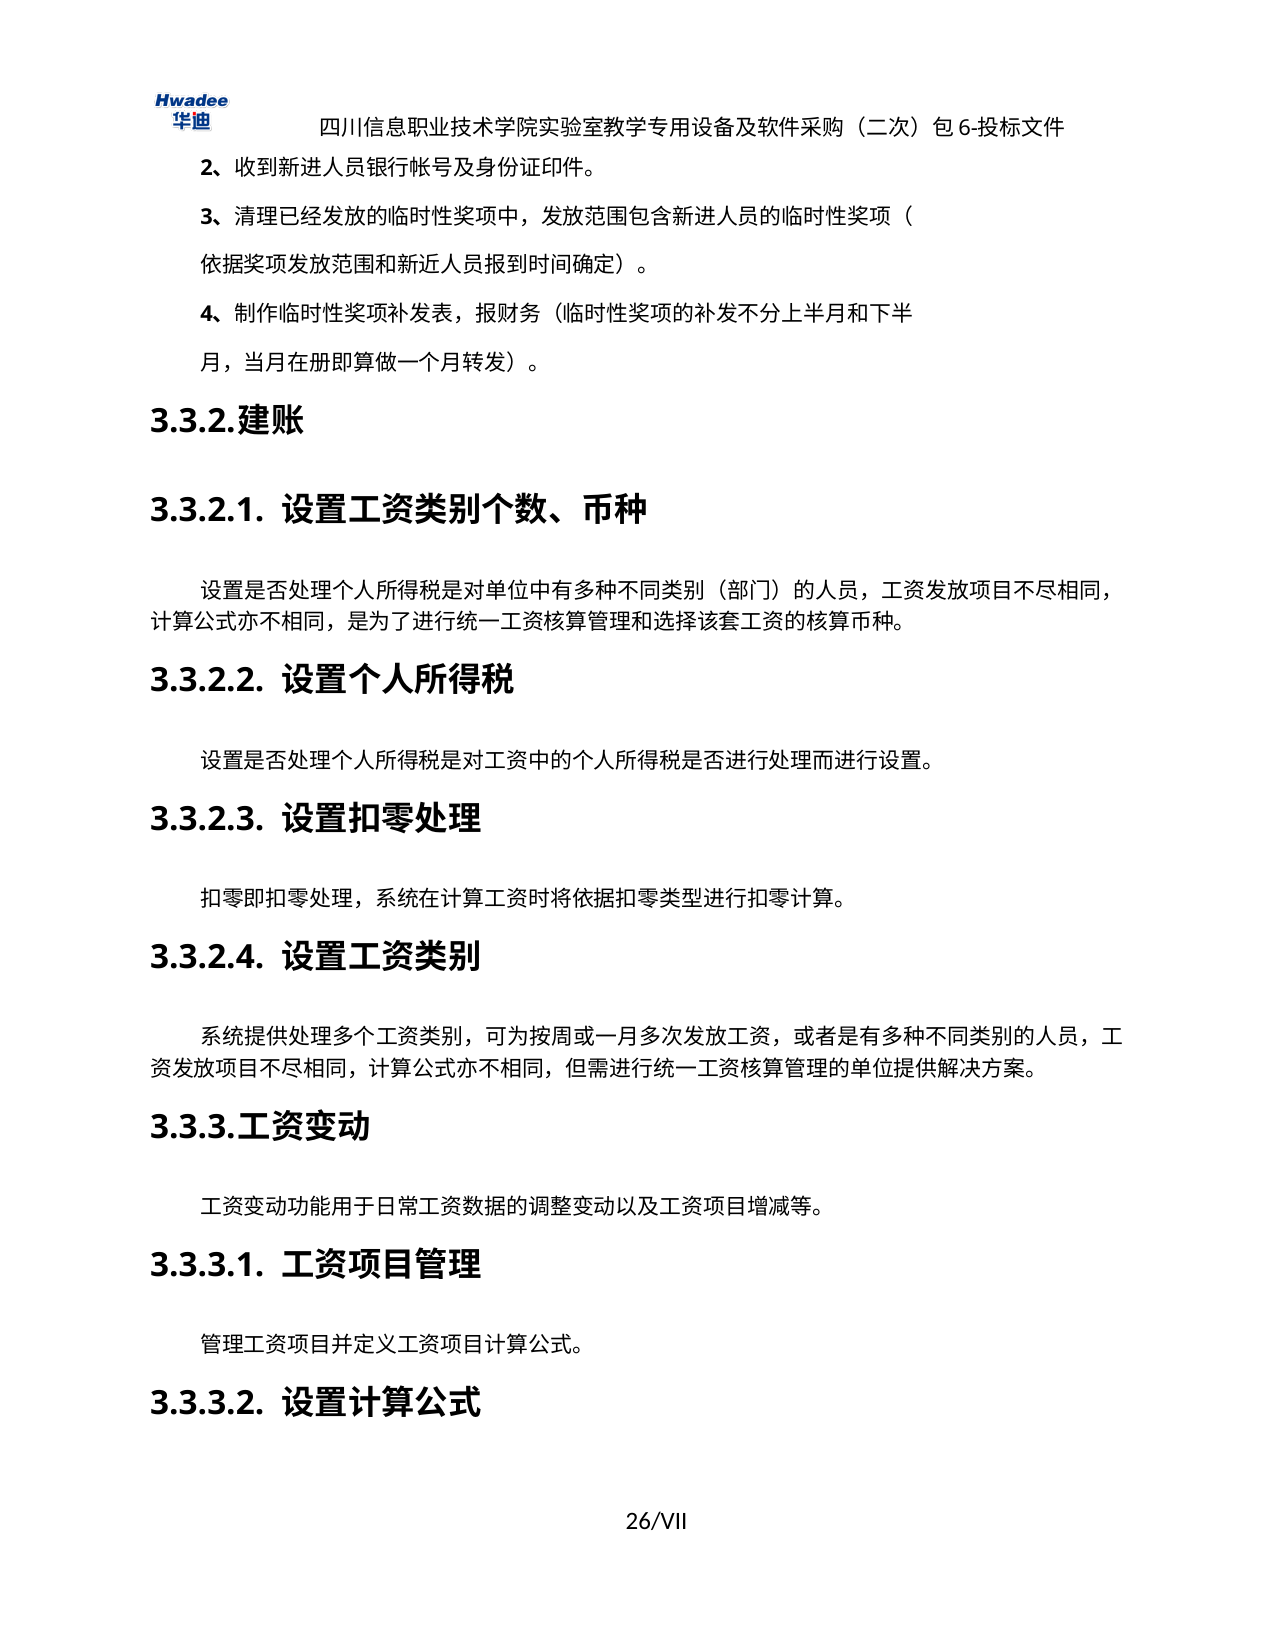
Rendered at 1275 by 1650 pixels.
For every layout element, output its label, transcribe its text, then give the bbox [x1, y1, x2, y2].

text 月，当月在册即算做一个月转发）。 [150, 345, 1125, 377]
list 工资项目管理 [150, 1238, 1125, 1286]
text 3、清理已经发放的临时性奖项中，发放范围包含新进人员的临时性奖项（ [150, 199, 1125, 231]
list 建账 [150, 393, 1125, 442]
list 设置个人所得税 [150, 653, 1125, 701]
text 管理工资项目并定义工资项目计算公式。 [150, 1327, 1125, 1359]
text 工资变动功能用于日常工资数据的调整变动以及工资项目增减等。 [150, 1189, 1125, 1221]
list 设置工资类别 [150, 929, 1125, 978]
text 设置是否处理个人所得税是对单位中有多种不同类别（部门）的人员，工资发放项目不尽相同，计算公式亦不相同，是为了进行统一工资核算管理和选择该套工资的核算币种。 [150, 573, 1125, 636]
list 设置扣零处理 [150, 791, 1125, 840]
text 依据奖项发放范围和新近人员报到时间确定）。 [150, 247, 1125, 279]
picture [150, 87, 234, 136]
text 4、制作临时性奖项补发表，报财务（临时性奖项的补发不分上半月和下半 [150, 296, 1125, 328]
list 设置计算公式 [150, 1376, 1125, 1424]
text 设置是否处理个人所得税是对工资中的个人所得税是否进行处理而进行设置。 [150, 743, 1125, 774]
text 系统提供处理多个工资类别，可为按周或一月多次发放工资，或者是有多种不同类别的人员，工资发放项目不尽相同，计算公式亦不相同，但需进行统一工资核算管理的单位提供解决方案。 [150, 1019, 1125, 1082]
text 扣零即扣零处理，系统在计算工资时将依据扣零类型进行扣零计算。 [150, 881, 1125, 912]
list 工资变动 [150, 1099, 1125, 1148]
text 2、收到新进人员银行帐号及身份证印件。 [150, 150, 1125, 182]
list 设置工资类别个数、币种 [150, 483, 1125, 532]
